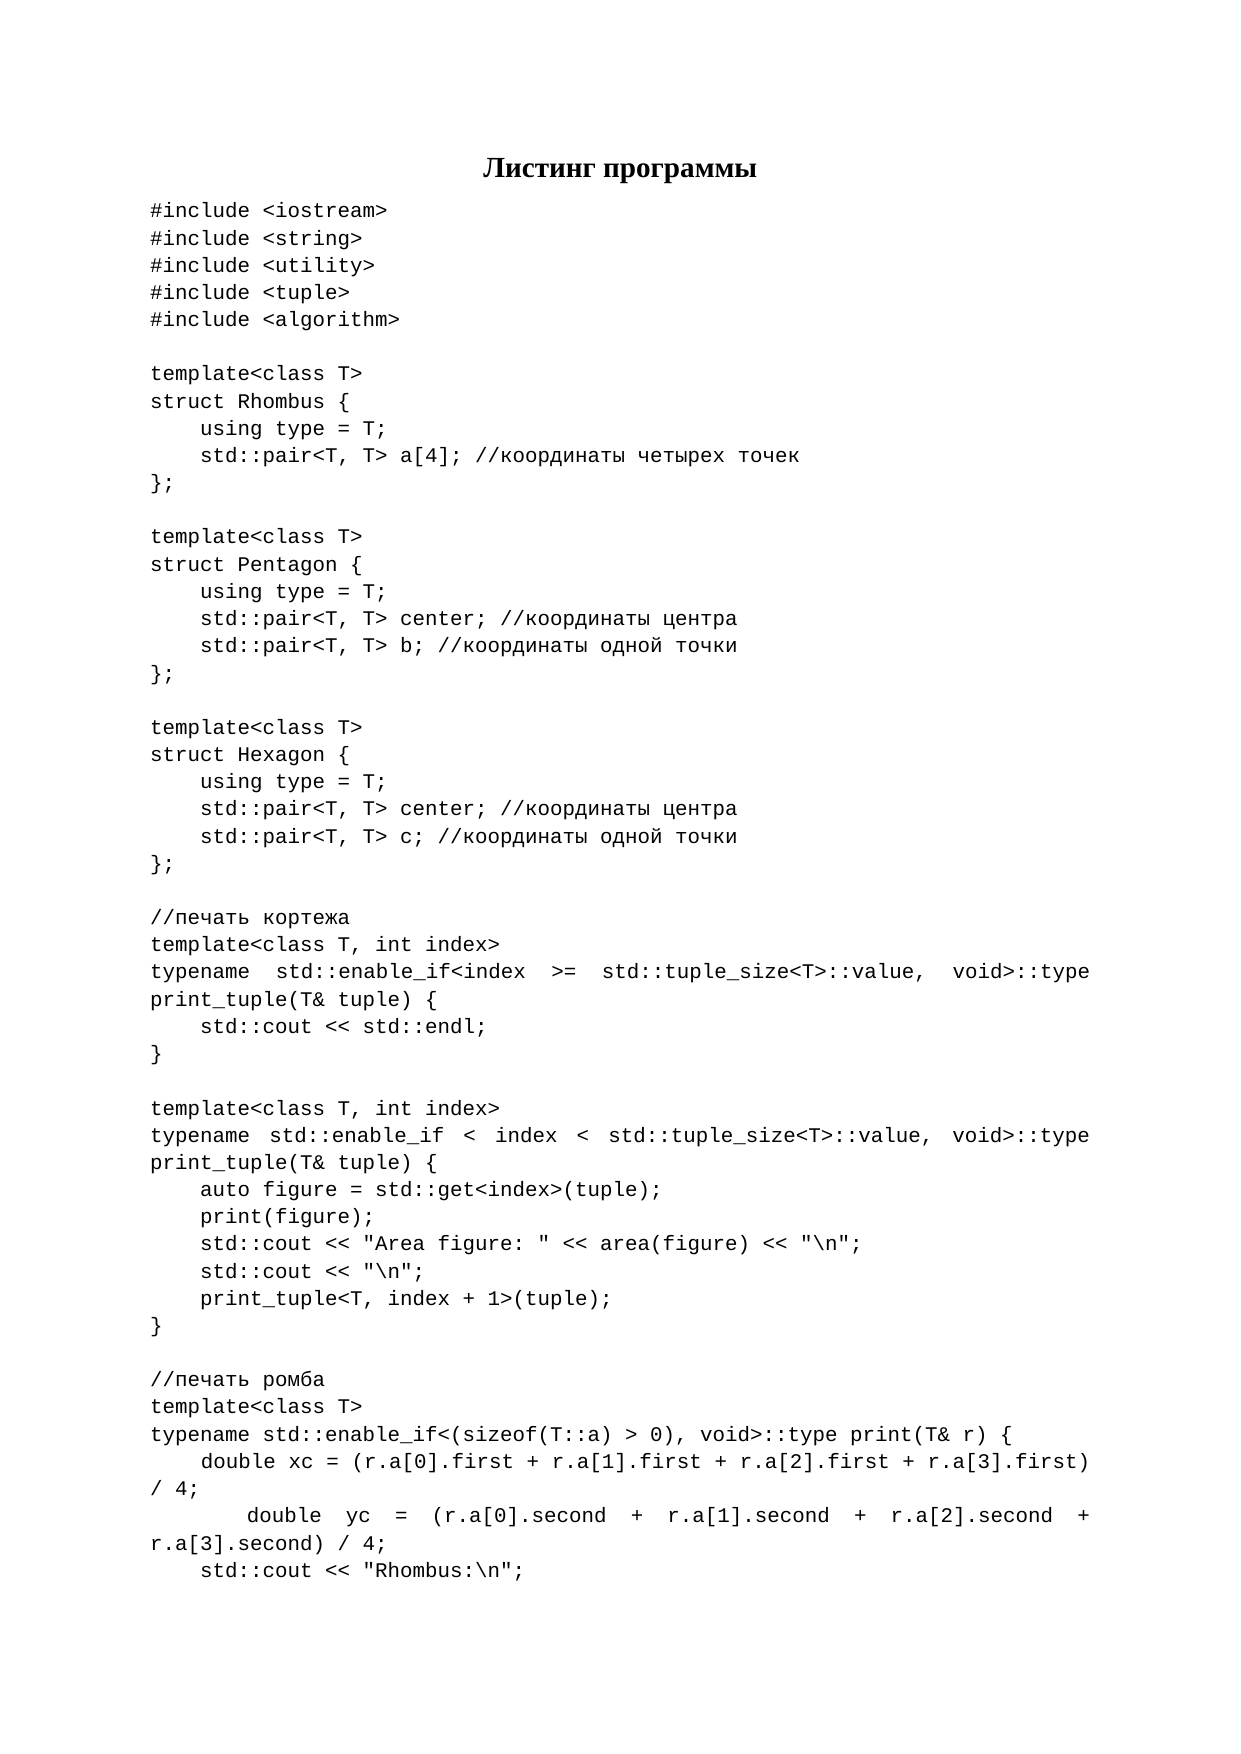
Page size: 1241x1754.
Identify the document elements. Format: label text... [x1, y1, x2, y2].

text std::pair<T, T> a[4]; //координаты четырех точек [150, 445, 1090, 469]
text }; [150, 662, 1090, 686]
text std::pair<T, T> b; //координаты одной точки [150, 635, 1090, 659]
text typename std::enable_if < index < std::tuple_size<T>::value, void>::type print_tuple(T& tuple) { [150, 1125, 1090, 1176]
text std::cout << std::endl; [150, 1016, 1090, 1039]
text template<class T> [150, 717, 1090, 741]
text Листинг программы [150, 150, 1090, 183]
text //печать кортежа [150, 907, 1090, 931]
text template<class T> [150, 363, 1090, 387]
text double xc = (r.a[0].first + r.a[1].first + r.a[2].first + r.a[3].first) / 4; [150, 1451, 1090, 1502]
text #include <algorithm> [150, 309, 1090, 333]
text }; [150, 853, 1090, 876]
text struct Rhombus { [150, 391, 1090, 414]
text std::pair<T, T> center; //координаты центра [150, 798, 1090, 822]
text #include <utility> [150, 255, 1090, 278]
text struct Pentagon { [150, 554, 1090, 577]
text double yc = (r.a[0].second + r.a[1].second + r.a[2].second + r.a[3].second) / 4; [150, 1505, 1090, 1556]
text typename std::enable_if<(sizeof(T::a) > 0), void>::type print(T& r) { [150, 1424, 1090, 1447]
text print_tuple<T, index + 1>(tuple); [150, 1288, 1090, 1311]
text #include <string> [150, 227, 1090, 251]
text std::cout << "Rhombus:\n"; [150, 1560, 1090, 1583]
text }; [150, 472, 1090, 496]
text std::cout << "Area figure: " << area(figure) << "\n"; [150, 1233, 1090, 1257]
text //печать ромба [150, 1369, 1090, 1393]
text using type = T; [150, 581, 1090, 604]
text print(figure); [150, 1206, 1090, 1230]
text struct Hexagon { [150, 744, 1090, 768]
text using type = T; [150, 771, 1090, 795]
text #include <iostream> [150, 200, 1090, 224]
text template<class T> [150, 1397, 1090, 1420]
text template<class T, int index> [150, 934, 1090, 958]
text std::pair<T, T> c; //координаты одной точки [150, 826, 1090, 849]
text std::cout << "\n"; [150, 1261, 1090, 1284]
text using type = T; [150, 418, 1090, 441]
text #include <tuple> [150, 282, 1090, 306]
text } [150, 1043, 1090, 1067]
text std::pair<T, T> center; //координаты центра [150, 608, 1090, 632]
text auto figure = std::get<index>(tuple); [150, 1179, 1090, 1203]
text } [150, 1315, 1090, 1339]
text typename std::enable_if<index >= std::tuple_size<T>::value, void>::type print_tuple(T& tuple) { [150, 962, 1090, 1012]
text template<class T, int index> [150, 1097, 1090, 1121]
text template<class T> [150, 527, 1090, 550]
